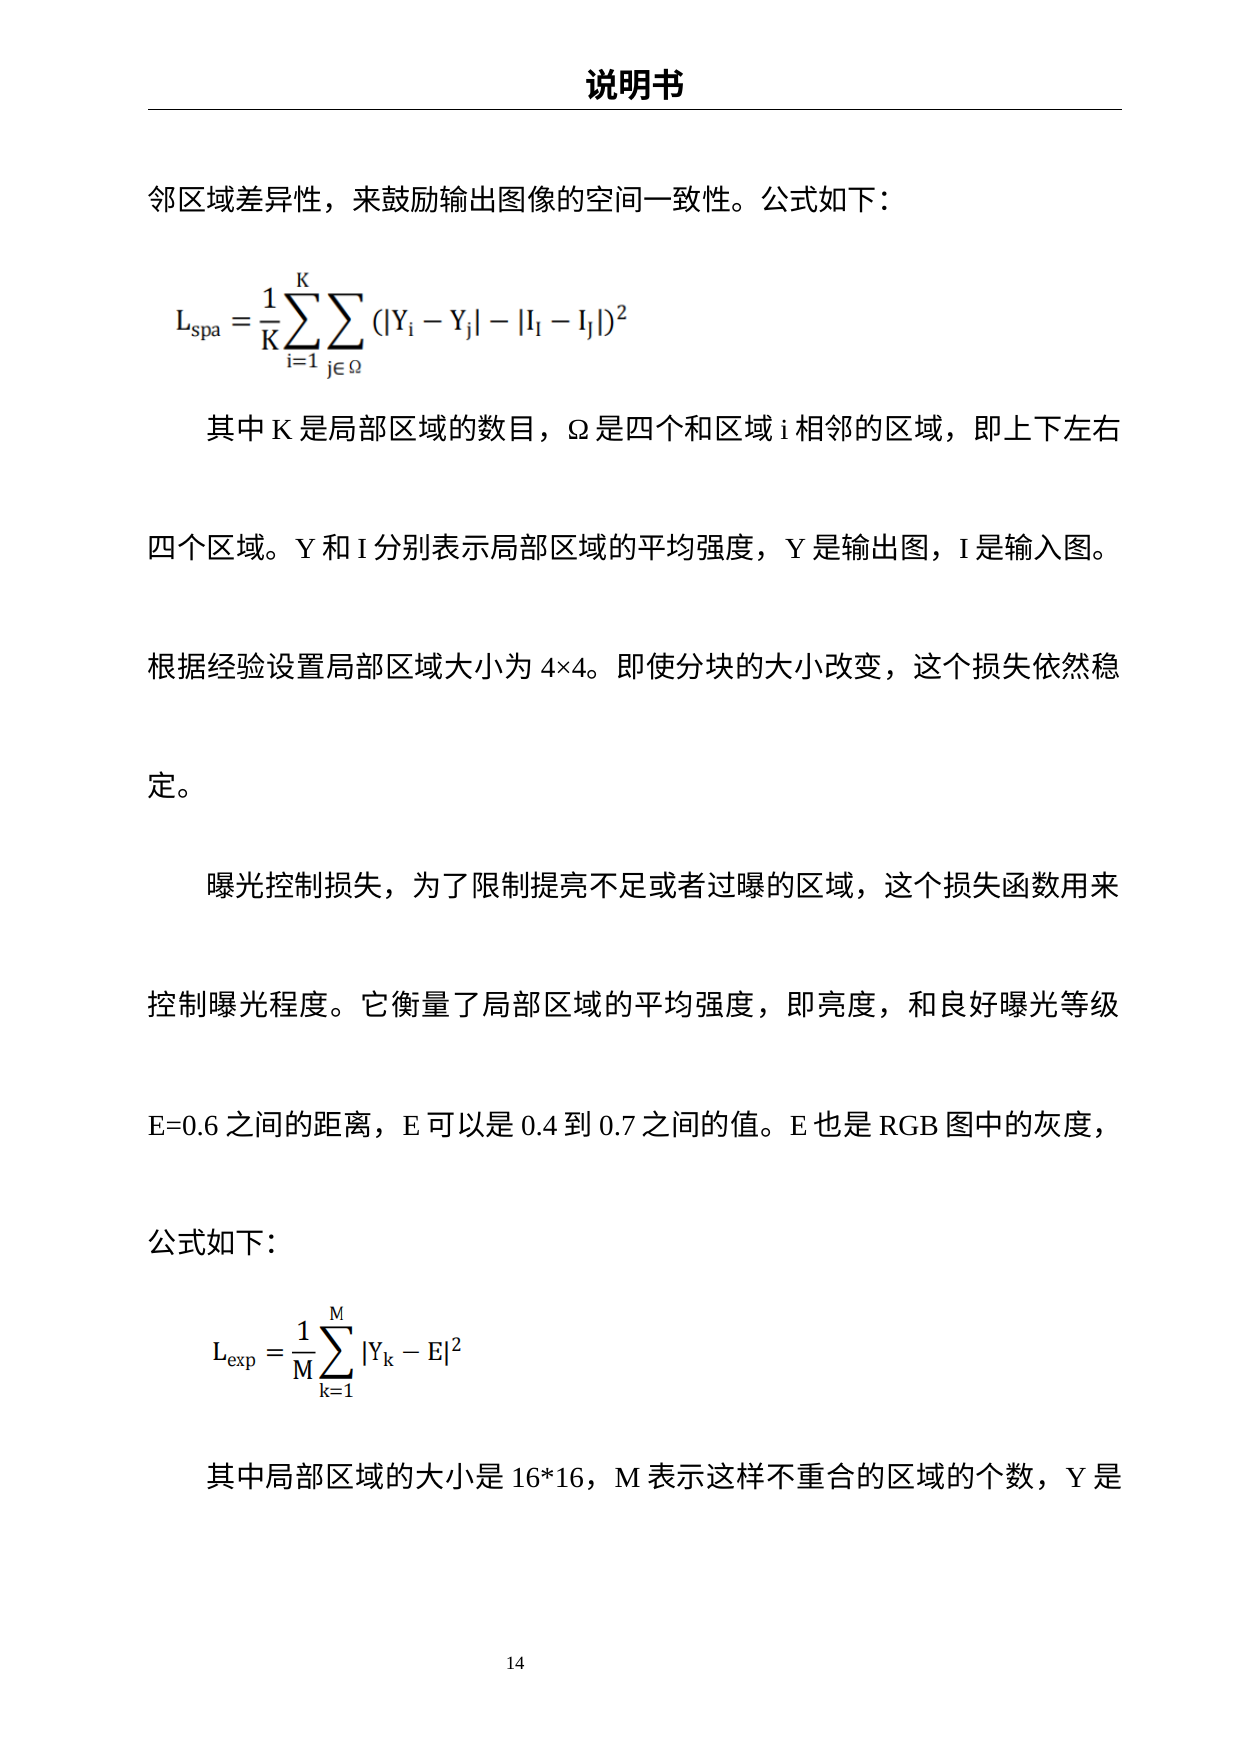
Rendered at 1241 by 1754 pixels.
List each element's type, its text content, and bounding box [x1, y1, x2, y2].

text 其中K是局部区域的数目，Ω是四个和区域i相邻的区域，即上下左右四个区域。Y和I分别表示局部区域的平均强度，Y是输出图，I是输入图。根据经验设置局部区域大小为4×4。即使分块的大小改变，这个损失依然稳定。 [148, 387, 1122, 823]
picture [206, 1302, 478, 1402]
text 曝光控制损失，为了限制提亮不足或者过曝的区域，这个损失函数用来控制曝光程度。它衡量了局部区域的平均强度，即亮度，和良好曝光等级E=0.6之间的距离，E可以是0.4到0.7之间的值。E也是RGB图中的灰度，公式如下： [148, 844, 1122, 1281]
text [148, 157, 1122, 237]
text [148, 1436, 1122, 1515]
picture [168, 267, 637, 382]
